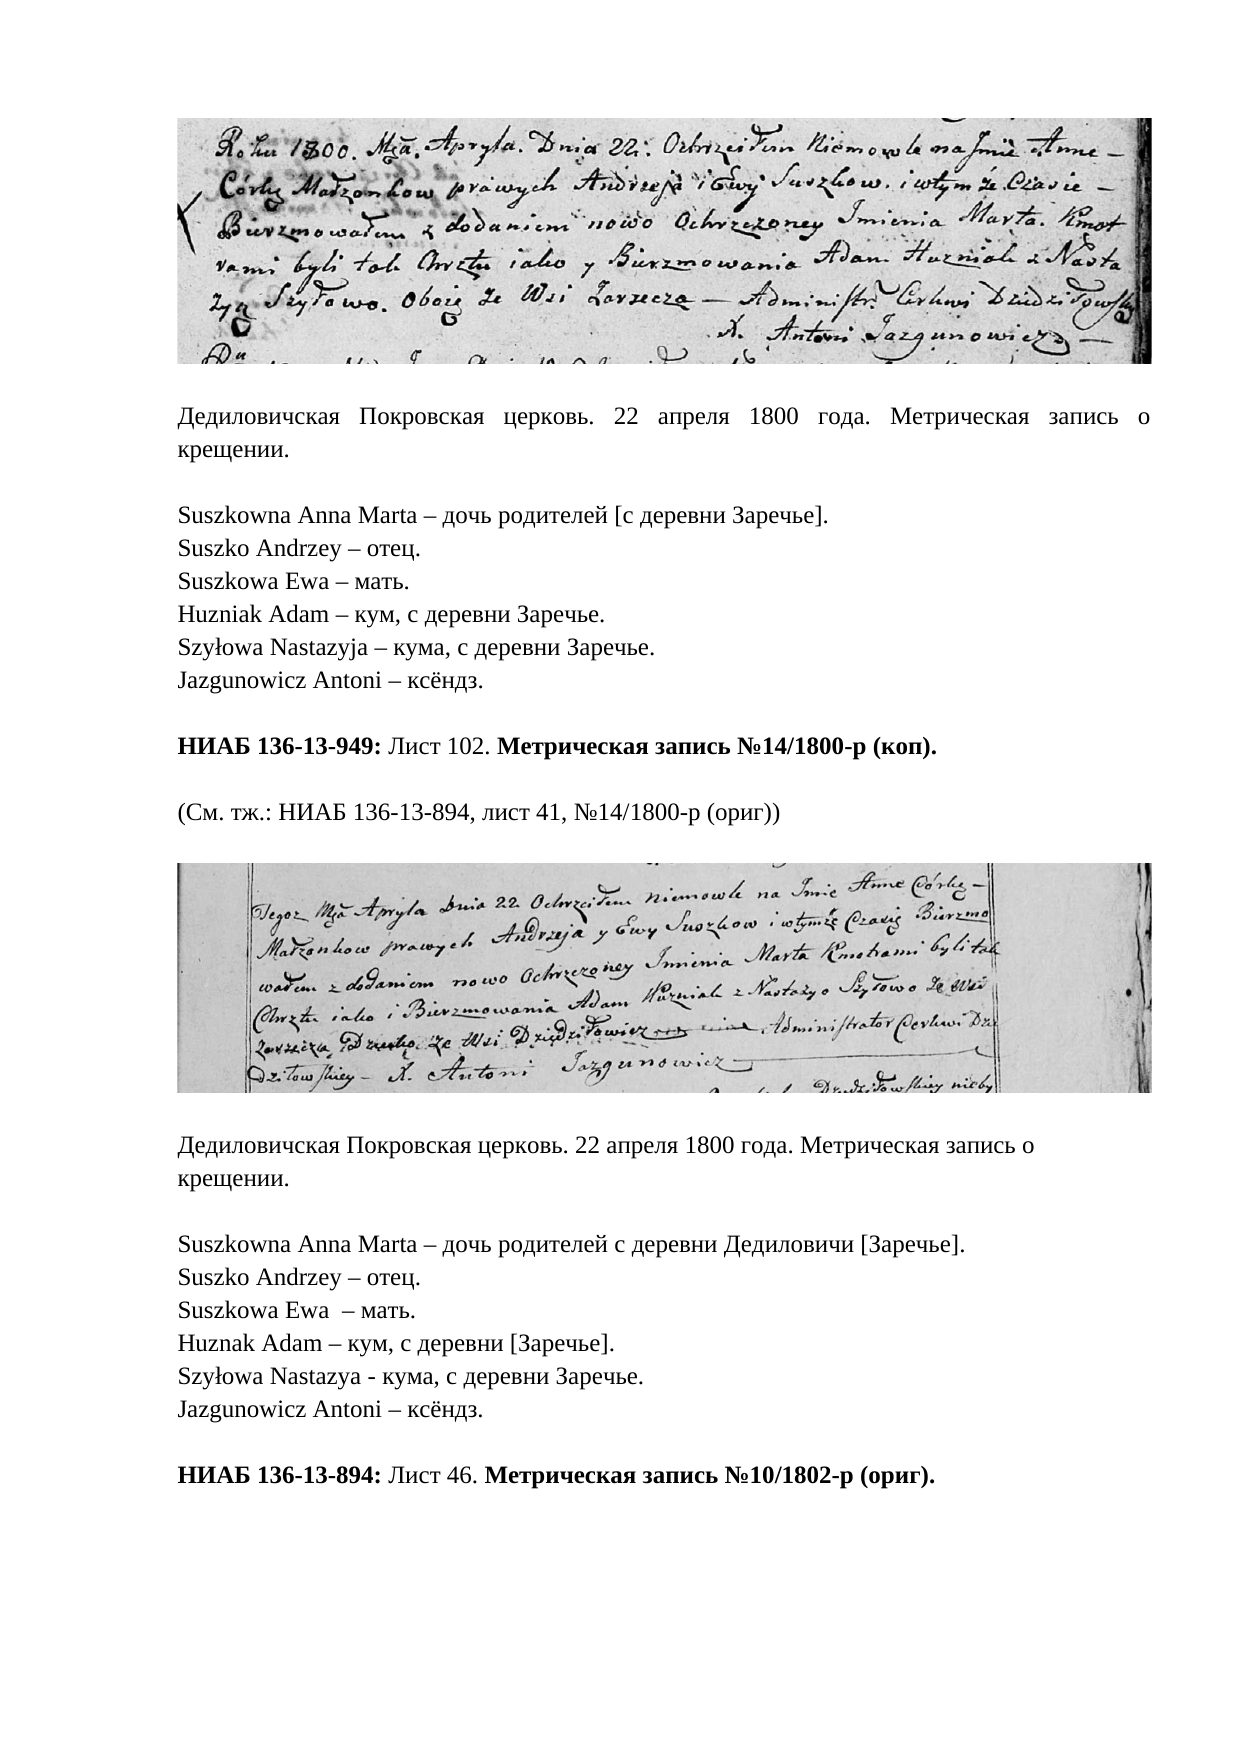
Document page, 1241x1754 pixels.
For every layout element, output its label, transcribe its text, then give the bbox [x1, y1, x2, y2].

text НИАБ 136-13-949: Лист 102. Метрическая запись №14/1800-р (коп). [177, 731, 1152, 760]
text (См. тж.: НИАБ 136-13-894, лист 41, №14/1800-р (ориг)) [177, 797, 1152, 826]
text Дедиловичская Покровская церковь. 22 апреля 1800 года. Метрическая запись о крещении. [177, 1130, 1152, 1191]
text НИАБ 136-13-894: Лист 46. Метрическая запись №10/1802-р (ориг). [177, 1460, 1152, 1489]
text Jazgunowicz Antoni – ксёндз. [177, 665, 1152, 694]
text Suszkowa Ewa – мать. [177, 1295, 1152, 1323]
text Suszkowa Ewa – мать. [177, 566, 1152, 595]
text Suszko Andrzey – отец. [177, 533, 1152, 562]
picture [177, 118, 1152, 364]
text Suszko Andrzey – отец. [177, 1262, 1152, 1291]
text Дедиловичская Покровская церковь. 22 апреля 1800 года. Метрическая запись о крещении. [177, 401, 1152, 463]
text Suszkowna Anna Marta – дочь родителей с деревни Дедиловичи [Заречье]. [177, 1229, 1152, 1257]
text Szyłowa Nastazyja – кума, с деревни Заречье. [177, 632, 1152, 661]
picture [177, 863, 1152, 1093]
text Huznak Adam – кум, с деревни [Заречье]. [177, 1328, 1152, 1357]
text Huzniak Adam – кум, с деревни Заречье. [177, 599, 1152, 628]
text Jazgunowicz Antoni – ксёндз. [177, 1394, 1152, 1423]
text Suszkowna Anna Marta – дочь родителей [с деревни Заречье]. [177, 500, 1152, 529]
text Szyłowa Nastazya - кума, с деревни Заречье. [177, 1361, 1152, 1389]
